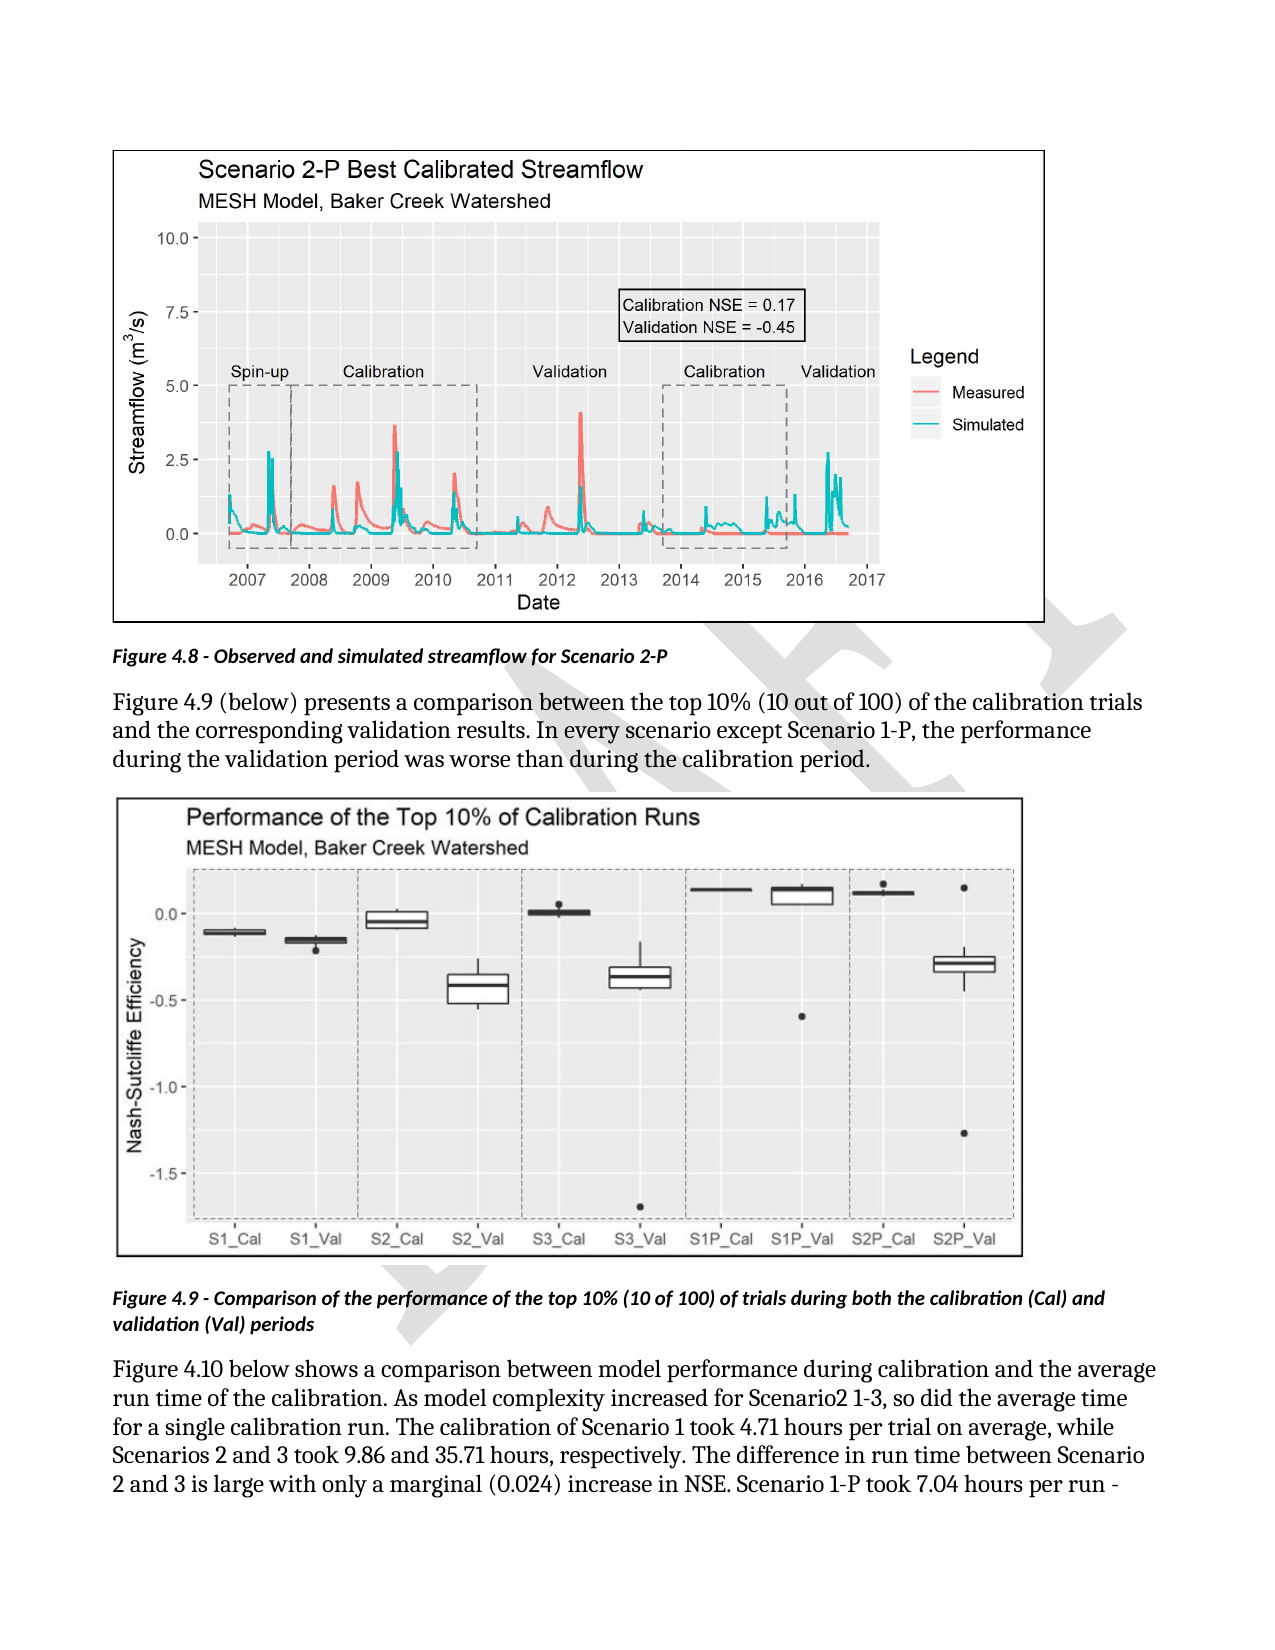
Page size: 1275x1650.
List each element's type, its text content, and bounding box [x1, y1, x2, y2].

text Figure 4.9 (below) presents a comparison between the top 10% (10 out of 100) of the calibration trials and the corresponding validation results. In every scenario except Scenario 1-P, the performance during the validation period was worse than during the calibration period. [112, 687, 1162, 774]
picture [112, 792, 1032, 1265]
text Figure 4.9 - Comparison of the performance of the top 10% (10 of 100) of trials during both the calibration (Cal) and validation (Val) periods [112, 1286, 1162, 1336]
text Figure 4.8 - Observed and simulated streamflow for Scenario 2-P [112, 643, 1162, 669]
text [112, 1355, 1162, 1499]
picture [112, 150, 1045, 623]
